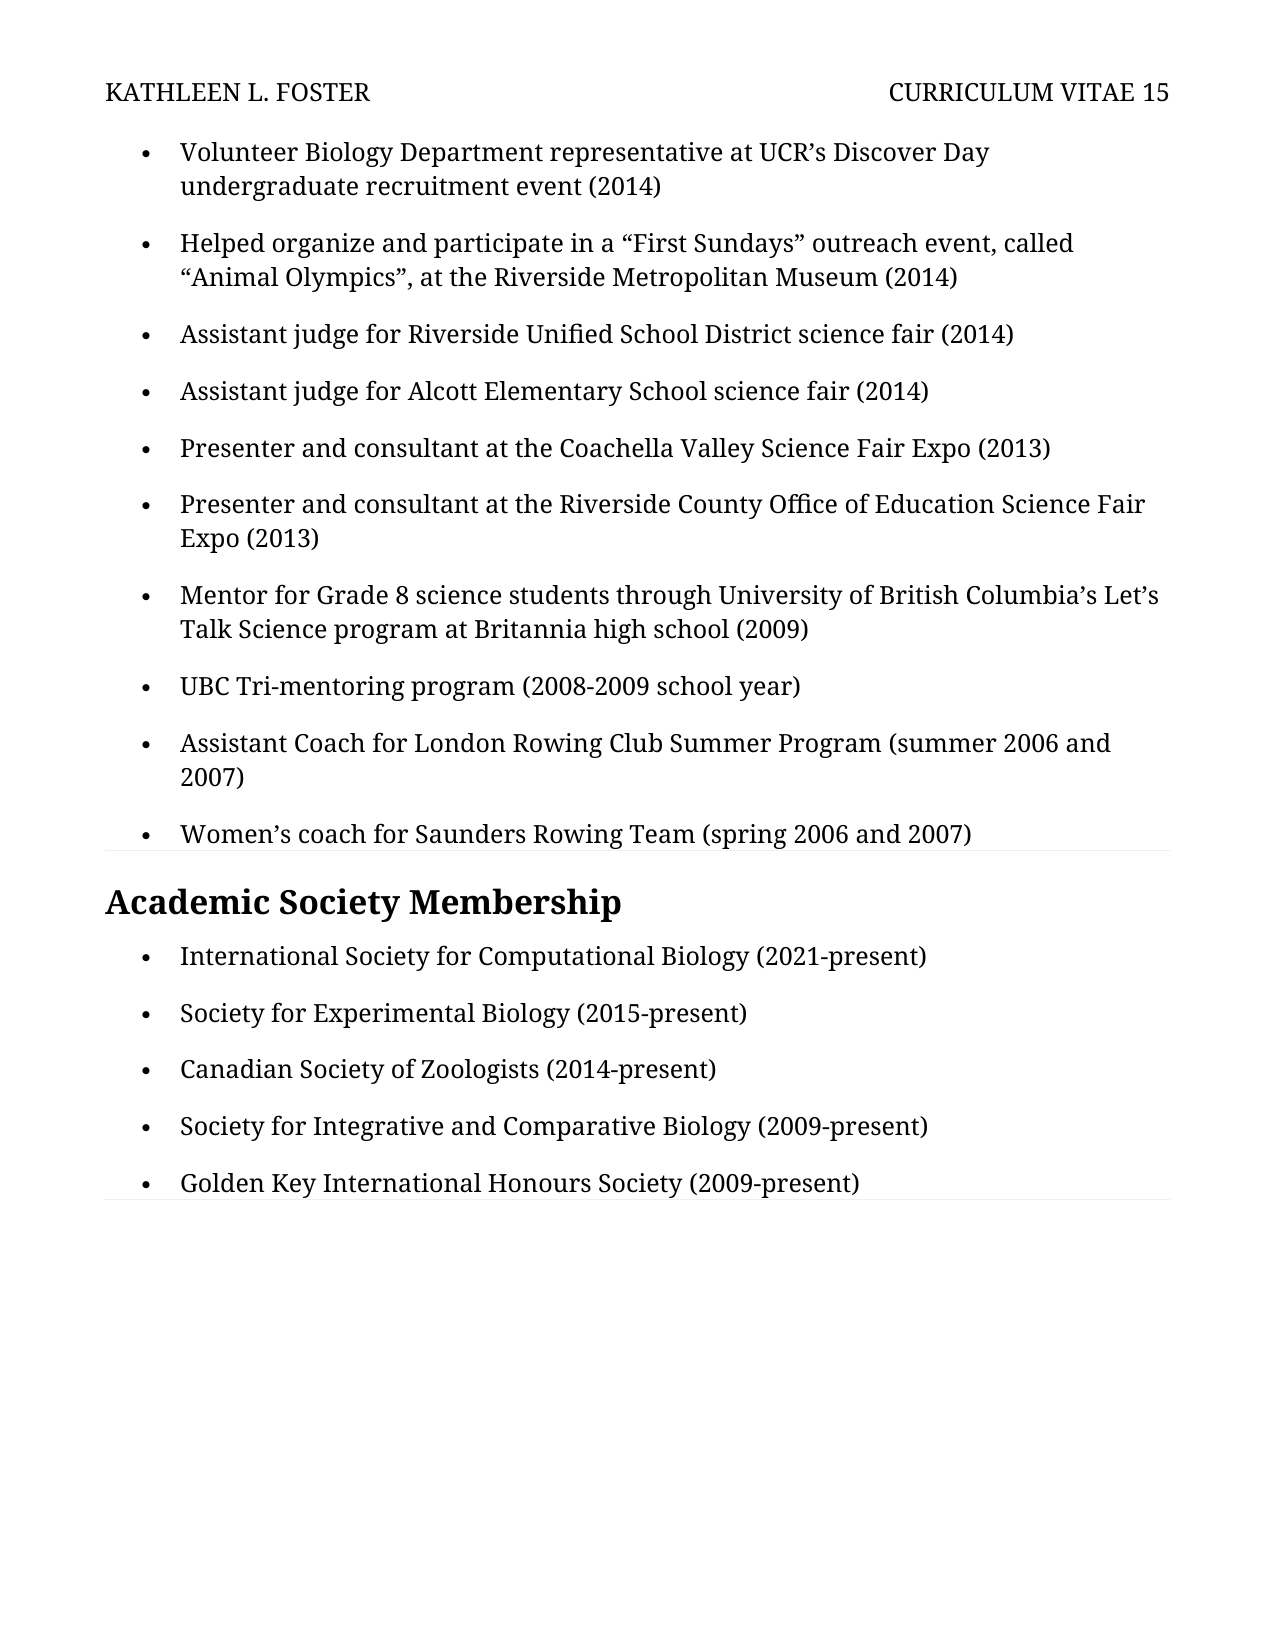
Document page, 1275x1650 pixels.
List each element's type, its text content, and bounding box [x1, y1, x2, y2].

list Women’s coach for Saunders Rowing Team (spring 2006 and 2007) [142, 816, 1170, 850]
list Presenter and consultant at the Riverside County Office of Education Science Fair Expo (2013) [142, 487, 1170, 555]
list Presenter and consultant at the Coachella Valley Science Fair Expo (2013) [142, 430, 1170, 464]
list UBC Tri-mentoring program (2008-2009 school year) [142, 669, 1170, 703]
list Canadian Society of Zoologists (2014-present) [142, 1052, 1170, 1086]
subtitle Academic Society Membership [105, 879, 1170, 924]
list Assistant judge for Riverside Unified School District science fair (2014) [142, 317, 1170, 351]
list Mentor for Grade 8 science students through University of British Columbia’s Let’s Talk Science program at Britannia high school (2009) [142, 578, 1170, 646]
list Society for Integrative and Comparative Biology (2009-present) [142, 1109, 1170, 1143]
list Golden Key International Honours Society (2009-present) [142, 1166, 1170, 1199]
list International Society for Computational Biology (2021-present) [142, 939, 1170, 973]
list Helped organize and participate in a “First Sundays” outreach event, called “Animal Olympics”, at the Riverside Metropolitan Museum (2014) [142, 226, 1170, 294]
list Assistant Coach for London Rowing Club Summer Program (summer 2006 and 2007) [142, 725, 1170, 793]
list Society for Experimental Biology (2015-present) [142, 995, 1170, 1029]
list Volunteer Biology Department representative at UCR’s Discover Day undergraduate recruitment event (2014) [142, 135, 1170, 203]
list Assistant judge for Alcott Elementary School science fair (2014) [142, 373, 1170, 407]
